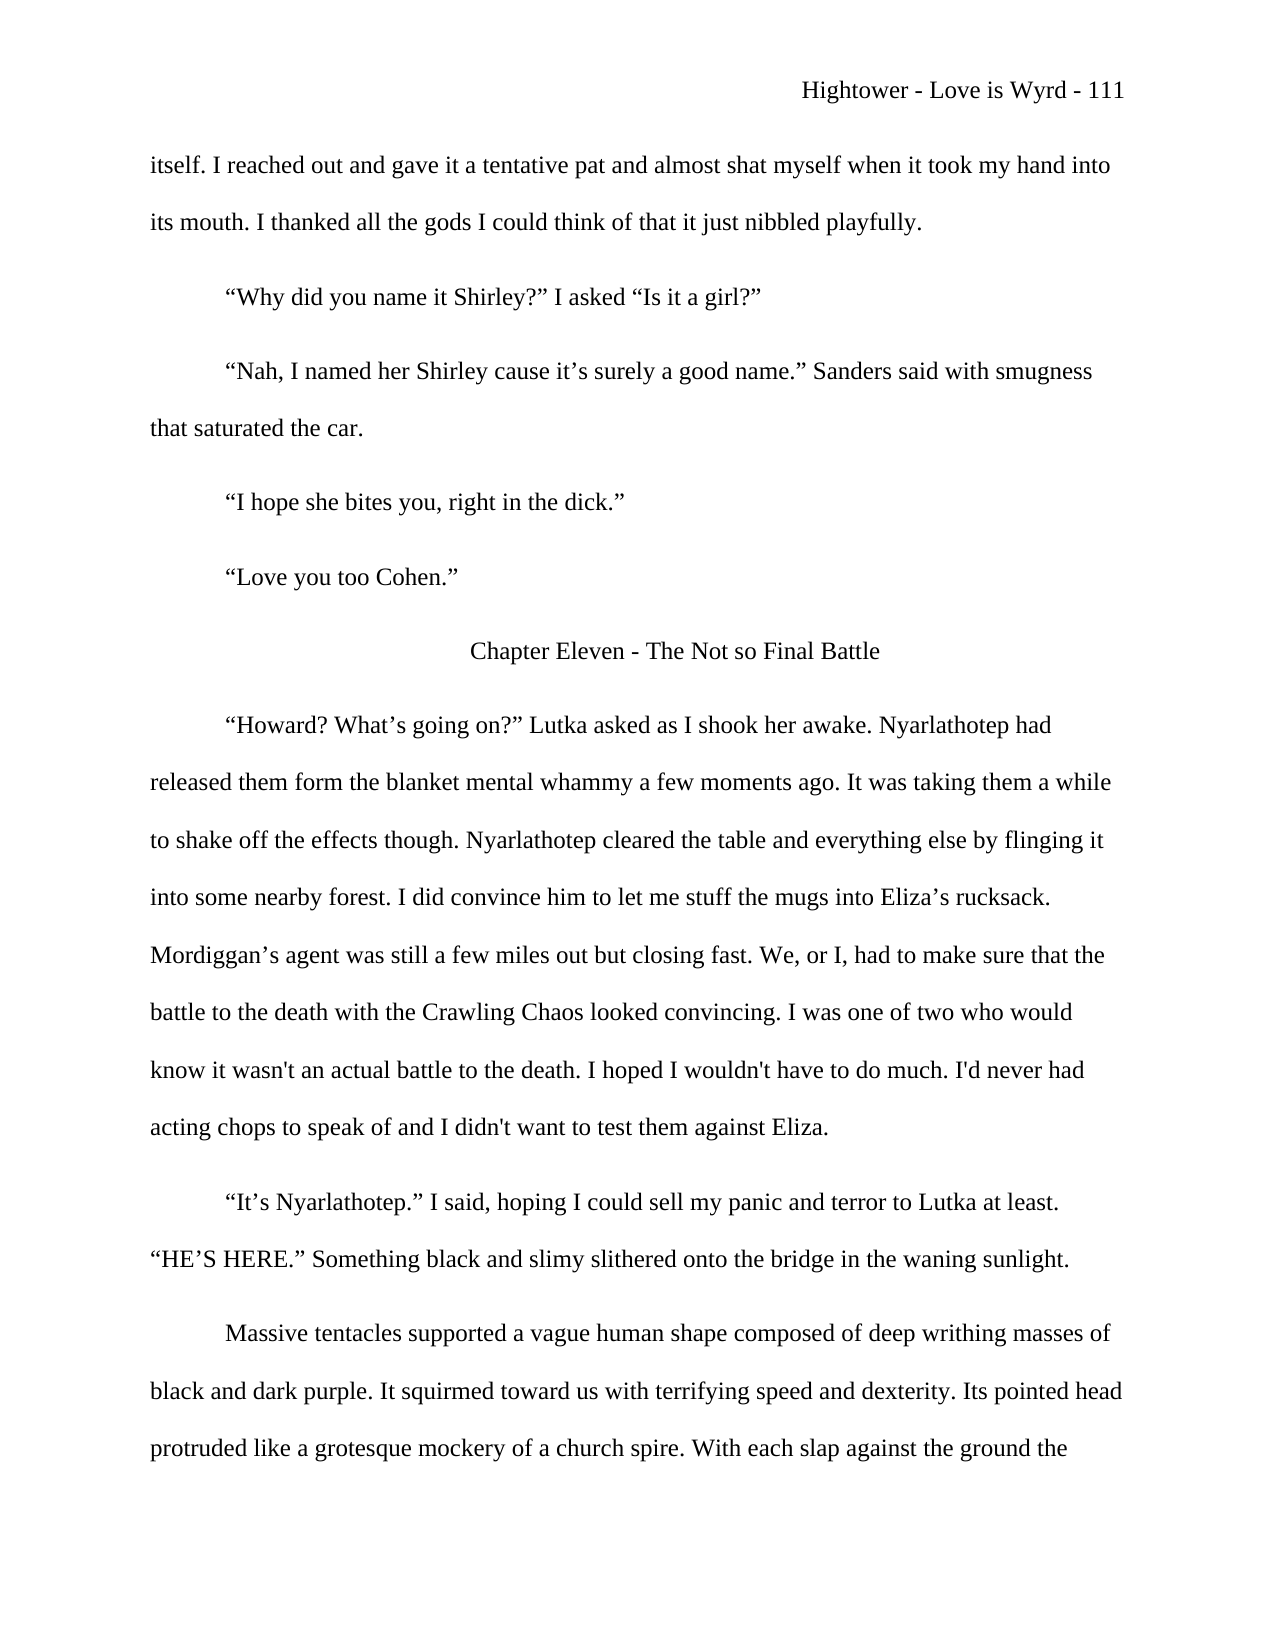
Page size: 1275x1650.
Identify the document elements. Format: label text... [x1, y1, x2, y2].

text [150, 1318, 1125, 1462]
text “Howard? What’s going on?” Lutka asked as I shook her awake. Nyarlathotep had released them form the blanket mental whammy a few moments ago. It was taking them a while to shake off the effects though. Nyarlathotep cleared the table and everything else by flinging it into some nearby forest. I did convince him to let me stuff the mugs into Eliza’s rucksack. Mordiggan’s agent was still a few miles out but closing fast. We, or I, had to make sure that the battle to the death with the Crawling Chaos looked convincing. I was one of two who would know it wasn't an actual battle to the death. I hoped I wouldn't have to do much. I'd never had acting chops to speak of and I didn't want to test them against Eliza. [150, 710, 1125, 1141]
text “It’s Nyarlathotep.” I said, hoping I could sell my panic and terror to Lutka at least. “HE’S HERE.” Something black and slimy slithered onto the bridge in the waning sunlight. [150, 1187, 1125, 1273]
text “Why did you name it Shirley?” I asked “Is it a girl?” [150, 282, 1125, 310]
text Chapter Eleven - The Not so Final Battle [150, 636, 1125, 664]
text “Love you too Cohen.” [150, 562, 1125, 590]
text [150, 150, 1125, 236]
text “Nah, I named her Shirley cause it’s surely a good name.” Sanders said with smugness that saturated the car. [150, 356, 1125, 442]
text “I hope she bites you, right in the dick.” [150, 487, 1125, 516]
